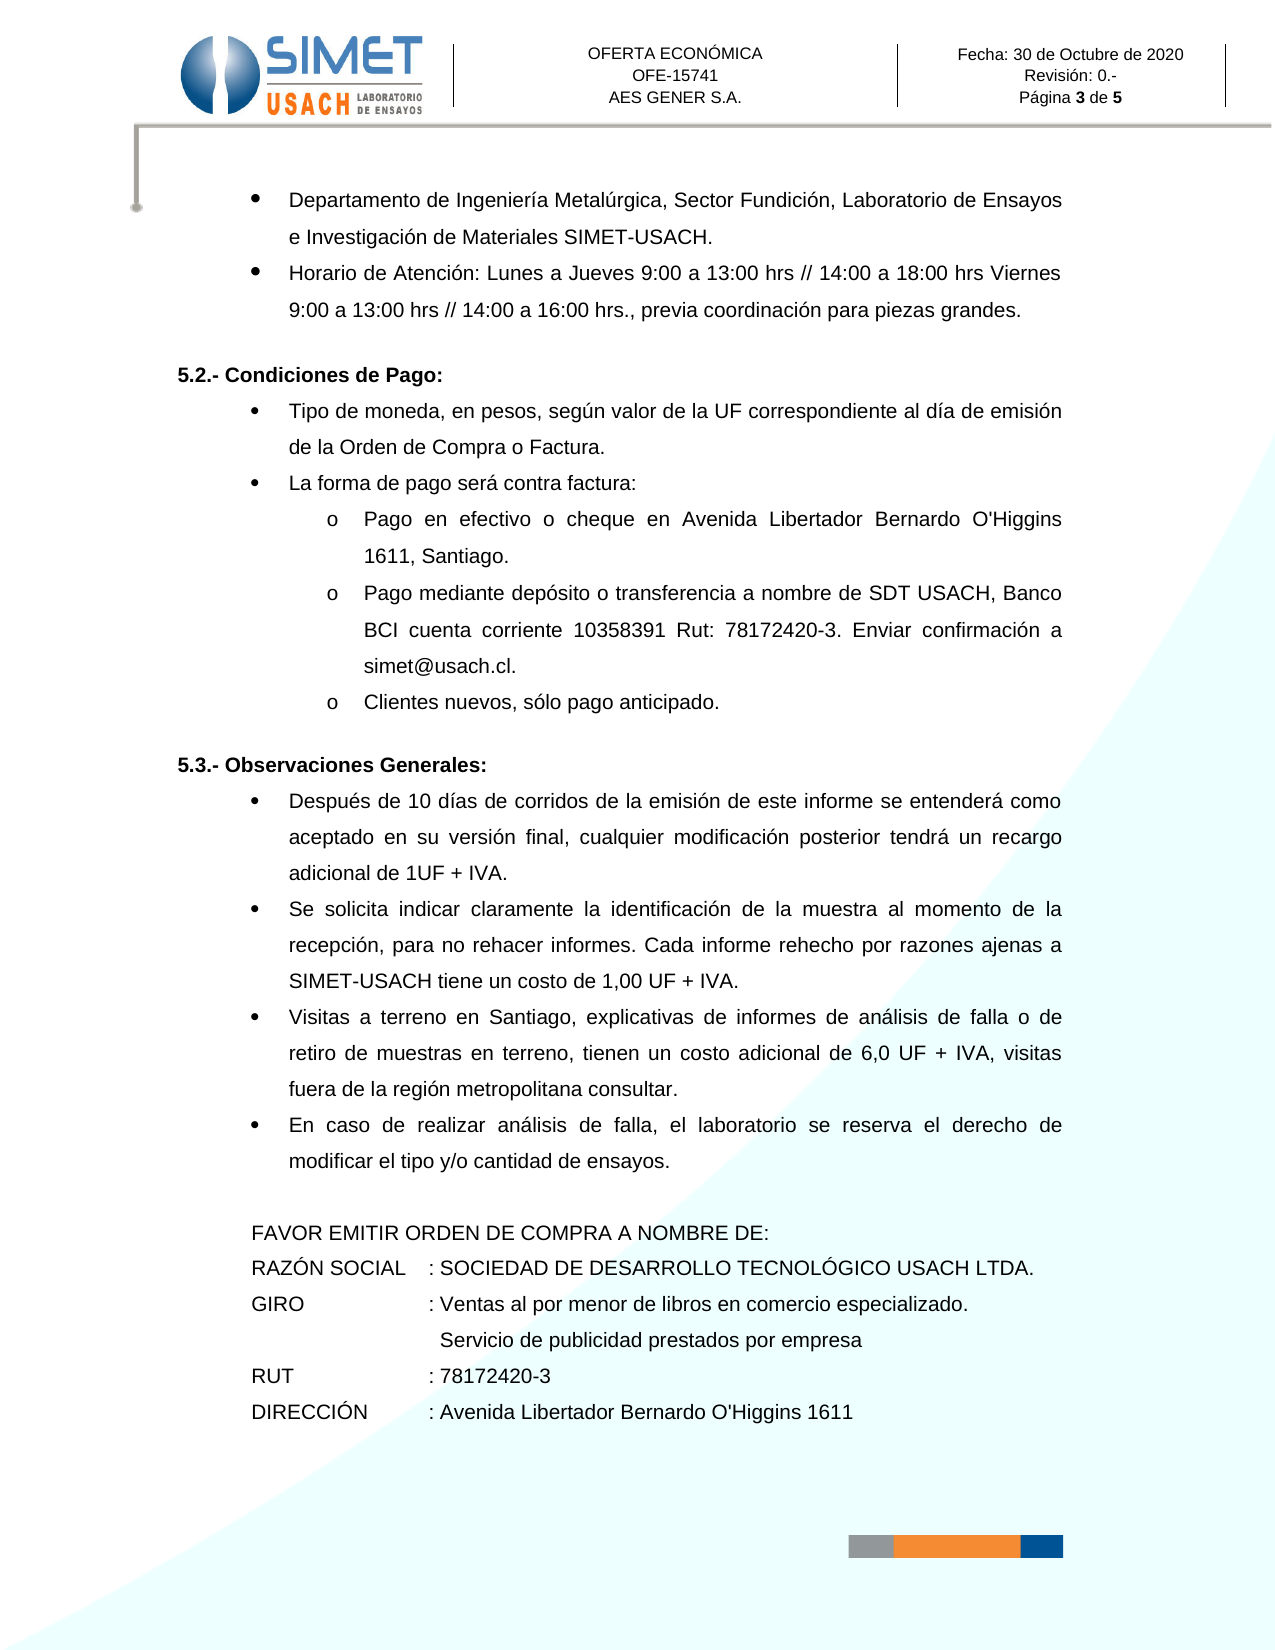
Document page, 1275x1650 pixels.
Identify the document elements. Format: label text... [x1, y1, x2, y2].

list Pago en efectivo o cheque en Avenida Libertador Bernardo O'Higgins 1611, Santiago. [326, 507, 1063, 568]
text FAVOR EMITIR ORDEN DE COMPRA A NOMBRE DE: [177, 1220, 1063, 1244]
list Pago mediante depósito o transferencia a nombre de SDT USACH, Banco BCI cuenta corriente 10358391 Rut: 78172420-3. Enviar confirmación a simet@usach.cl. [326, 580, 1063, 678]
list Departamento de Ingeniería Metalúrgica, Sector Fundición, Laboratorio de Ensayos e Investigación de Materiales SIMET-USACH. [251, 188, 1063, 249]
list Clientes nuevos, sólo pago anticipado. [326, 690, 1063, 716]
text 5.3.- Observaciones Generales: [177, 753, 1063, 777]
text Servicio de publicidad prestados por empresa [251, 1328, 1063, 1352]
list Horario de Atención: Lunes a Jueves 9:00 a 13:00 hrs // 14:00 a 18:00 hrs Viernes 9:00 a 13:00 hrs // 14:00 a 16:00 hrs., previa coordinación para piezas grandes. [251, 261, 1063, 322]
list Después de 10 días de corridos de la emisión de este informe se entenderá como aceptado en su versión final, cualquier modificación posterior tendrá un recargo adicional de 1UF + IVA. [251, 789, 1063, 884]
list Tipo de moneda, en pesos, según valor de la UF correspondiente al día de emisión de la Orden de Compra o Factura. [251, 398, 1063, 458]
picture [126, 22, 1272, 219]
text 5.2.- Condiciones de Pago: [177, 363, 1063, 387]
list En caso de realizar análisis de falla, el laboratorio se reserva el derecho de modificar el tipo y/o cantidad de ensayos. [251, 1112, 1063, 1172]
text DIRECCIÓN : Avenida Libertador Bernardo O'Higgins 1611 [251, 1400, 1063, 1424]
list La forma de pago será contra factura: [251, 471, 1063, 494]
list Se solicita indicar claramente la identificación de la muestra al momento de la recepción, para no rehacer informes. Cada informe rehecho por razones ajenas a SIMET-USACH tiene un costo de 1,00 UF + IVA. [251, 897, 1063, 992]
text RUT : 78172420-3 [251, 1364, 1063, 1388]
list Visitas a terreno en Santiago, explicativas de informes de análisis de falla o de retiro de muestras en terreno, tienen un costo adicional de 6,0 UF + IVA, visitas fuera de la región metropolitana consultar. [251, 1004, 1063, 1100]
text RAZÓN SOCIAL : SOCIEDAD DE DESARROLLO TECNOLÓGICO USACH LTDA. GIRO : Ventas al por menor de libros en comercio especializado. [251, 1256, 1063, 1316]
